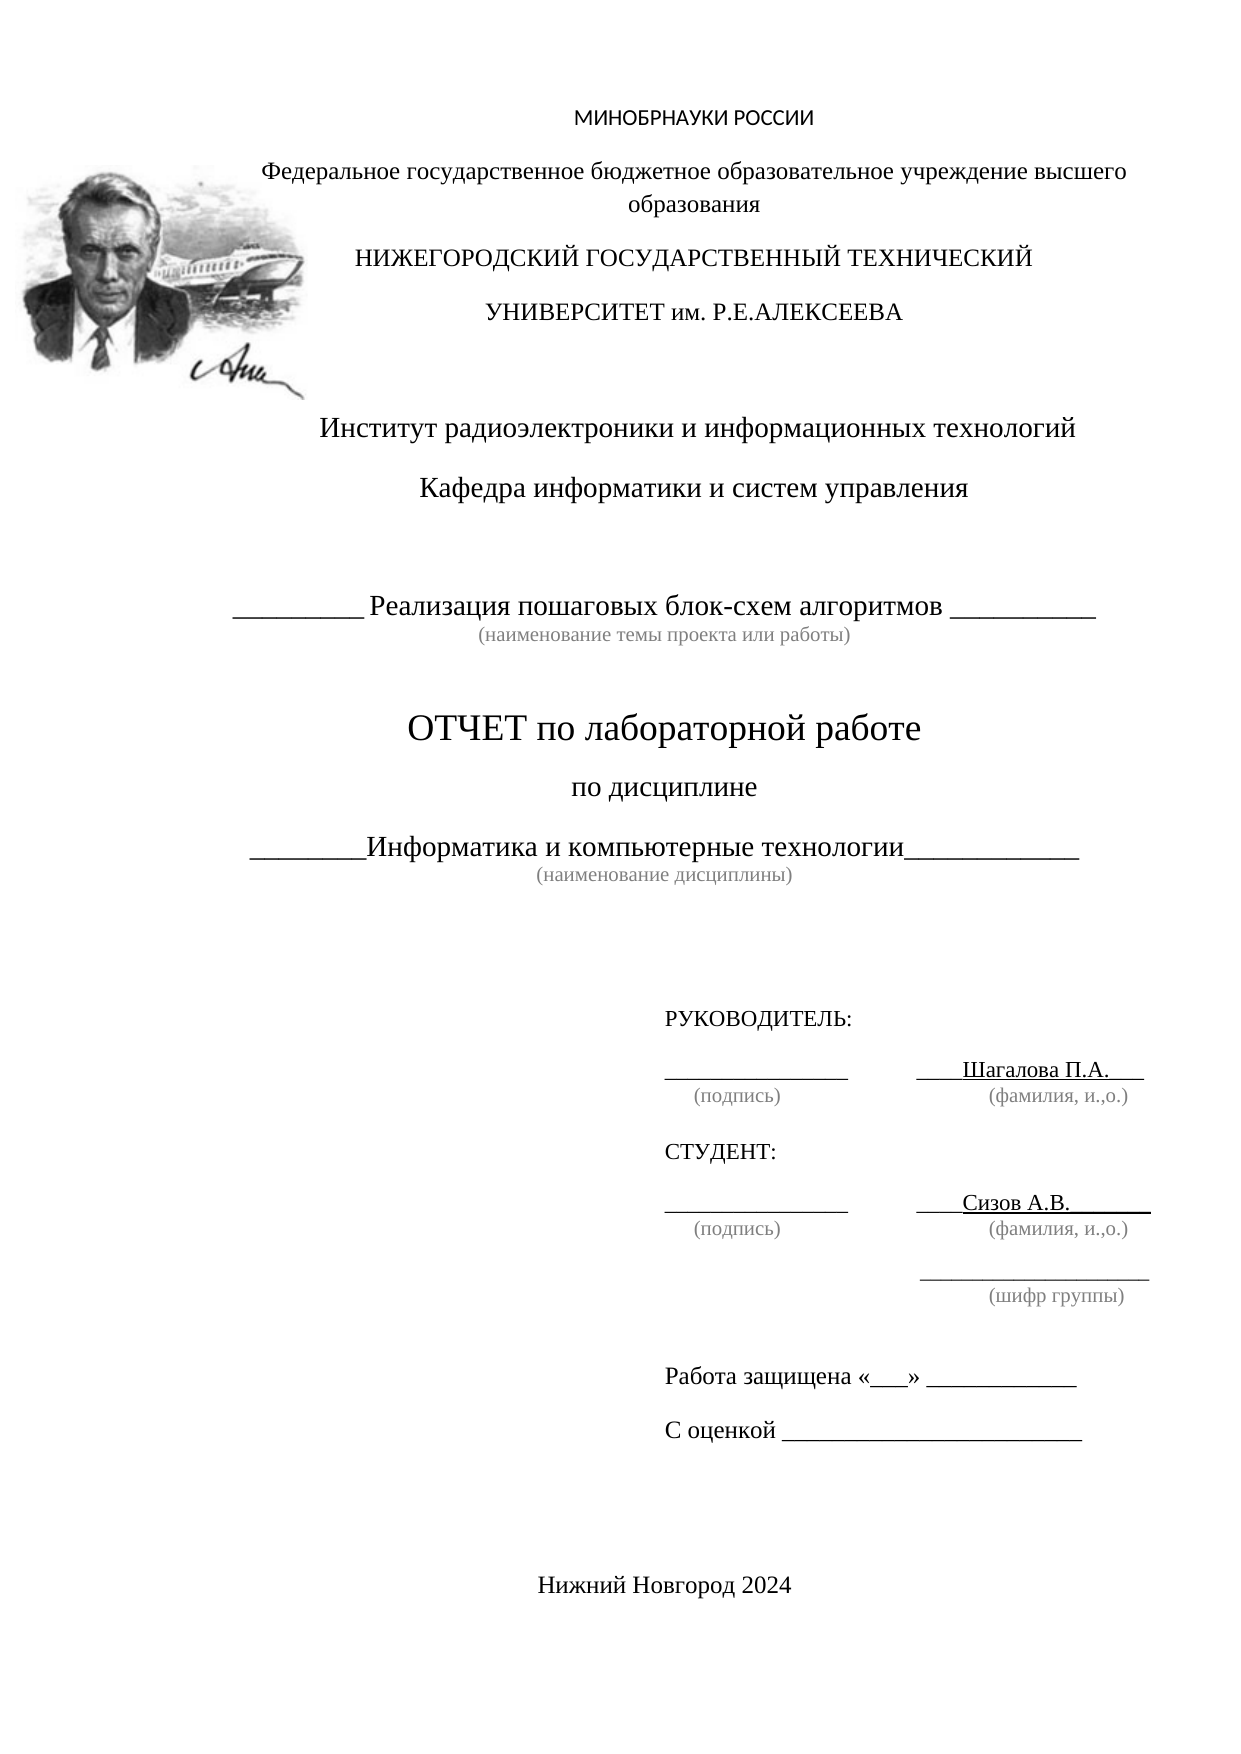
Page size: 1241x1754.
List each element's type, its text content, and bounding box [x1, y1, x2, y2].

text С оценкой ________________________ [664, 1415, 1152, 1444]
text ________________ ____Сизов А.В._______ [664, 1189, 1152, 1216]
text УНИВЕРСИТЕТ им. Р.Е.АЛЕКСЕЕВА [236, 297, 1152, 326]
text Институт радиоэлектроники и информационных технологий [236, 410, 1152, 444]
text СТУДЕНТ: [664, 1138, 1152, 1165]
text ОТЧЕТ по лабораторной работе [177, 706, 1152, 749]
text Федеральное государственное бюджетное образовательное учреждение высшего образования [236, 156, 1152, 218]
text (подпись) (фамилия, и.,о.) [664, 1216, 1152, 1240]
text (шифр группы) [664, 1283, 1152, 1307]
text _________ Реализация пошаговых блок-схем алгоритмов __________ [177, 588, 1152, 622]
text ______________________ [664, 1259, 1152, 1283]
text (подпись) (фамилия, и.,о.) [664, 1083, 1152, 1107]
text РУКОВОДИТЕЛЬ: [664, 1005, 1152, 1032]
text ________Информатика и компьютерные технологии____________ [177, 829, 1152, 862]
text Работа защищена «___» ____________ [664, 1361, 1152, 1390]
text МИНОБРНАУКИ РОССИИ [236, 103, 1152, 131]
text ________________ ____Шагалова П.А.___ [664, 1056, 1152, 1083]
text (наименование дисциплины) [177, 862, 1152, 886]
text (наименование темы проекта или работы) [177, 622, 1152, 646]
text Кафедра информатики и систем управления [236, 470, 1152, 503]
text по дисциплине [177, 769, 1152, 803]
text НИЖЕГОРОДСКИЙ ГОСУДАРСТВЕННЫЙ ТЕХНИЧЕСКИЙ [236, 243, 1152, 272]
